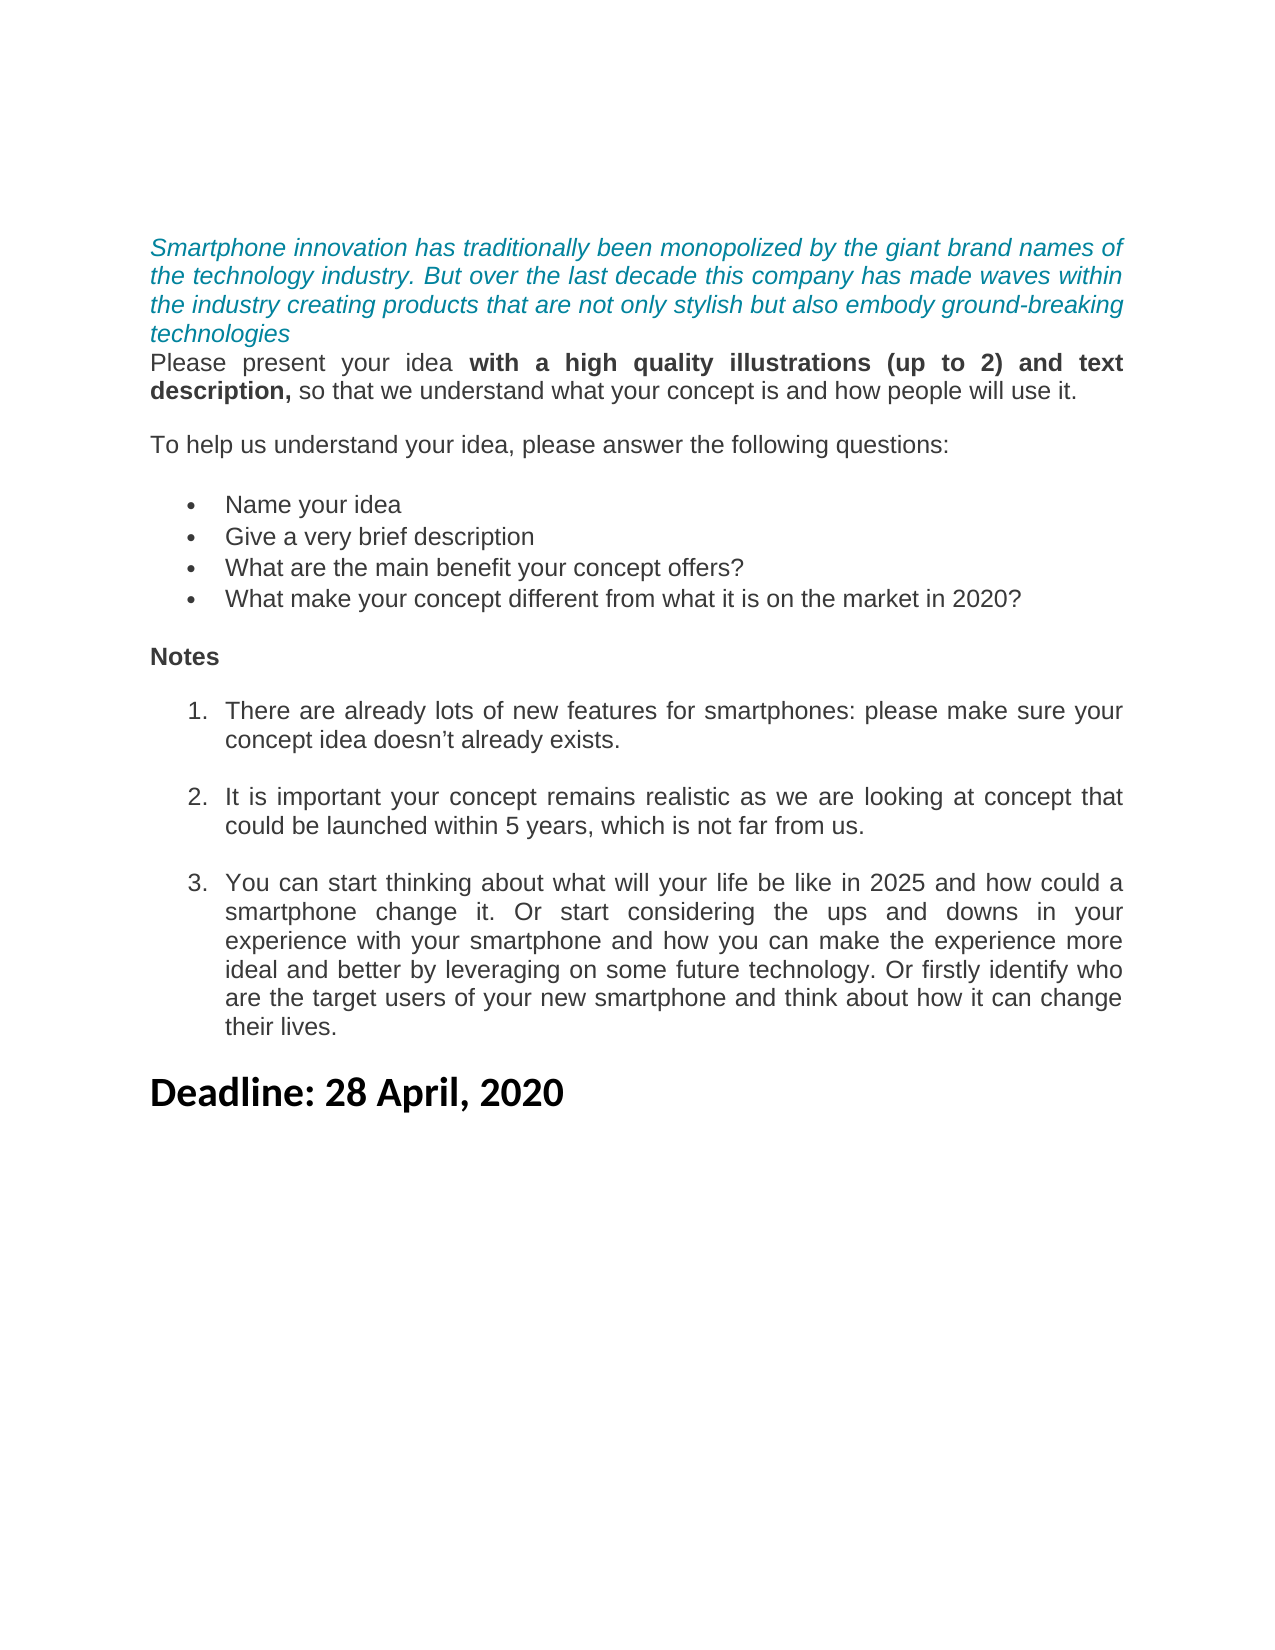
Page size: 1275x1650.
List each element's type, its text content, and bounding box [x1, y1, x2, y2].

list Give a very brief description [187, 519, 1125, 550]
list There are already lots of new features for smartphones: please make sure your concept idea doesn’t already exists. [187, 696, 1125, 753]
text Smartphone innovation has traditionally been monopolized by the giant brand names of the technology industry. But over the last decade this company has made waves within the industry creating products that are not only stylish but also embody ground-breaking technologies [150, 232, 1125, 347]
list It is important your concept remains realistic as we are looking at concept that could be launched within 5 years, which is not far from us. [187, 782, 1125, 839]
list You can start thinking about what will your life be like in 2025 and how could a smartphone change it. Or start considering the ups and downs in your experience with your smartphone and how you can make the experience more ideal and better by leveraging on some future technology. Or firstly identify who are the target users of your new smartphone and think about how it can change their lives. [187, 868, 1125, 1041]
text Please present your idea with a high quality illustrations (up to 2) and text description, so that we understand what your concept is and how people will use it. [150, 347, 1125, 405]
text Notes [150, 642, 1125, 671]
text Deadline: 28 April, 2020 [150, 1066, 1125, 1117]
list Name your idea [187, 488, 1125, 519]
list What make your concept different from what it is on the market in 2020? [187, 582, 1125, 613]
list What are the main benefit your concept offers? [187, 550, 1125, 582]
text To help us understand your idea, please answer the following questions: [150, 430, 1125, 459]
